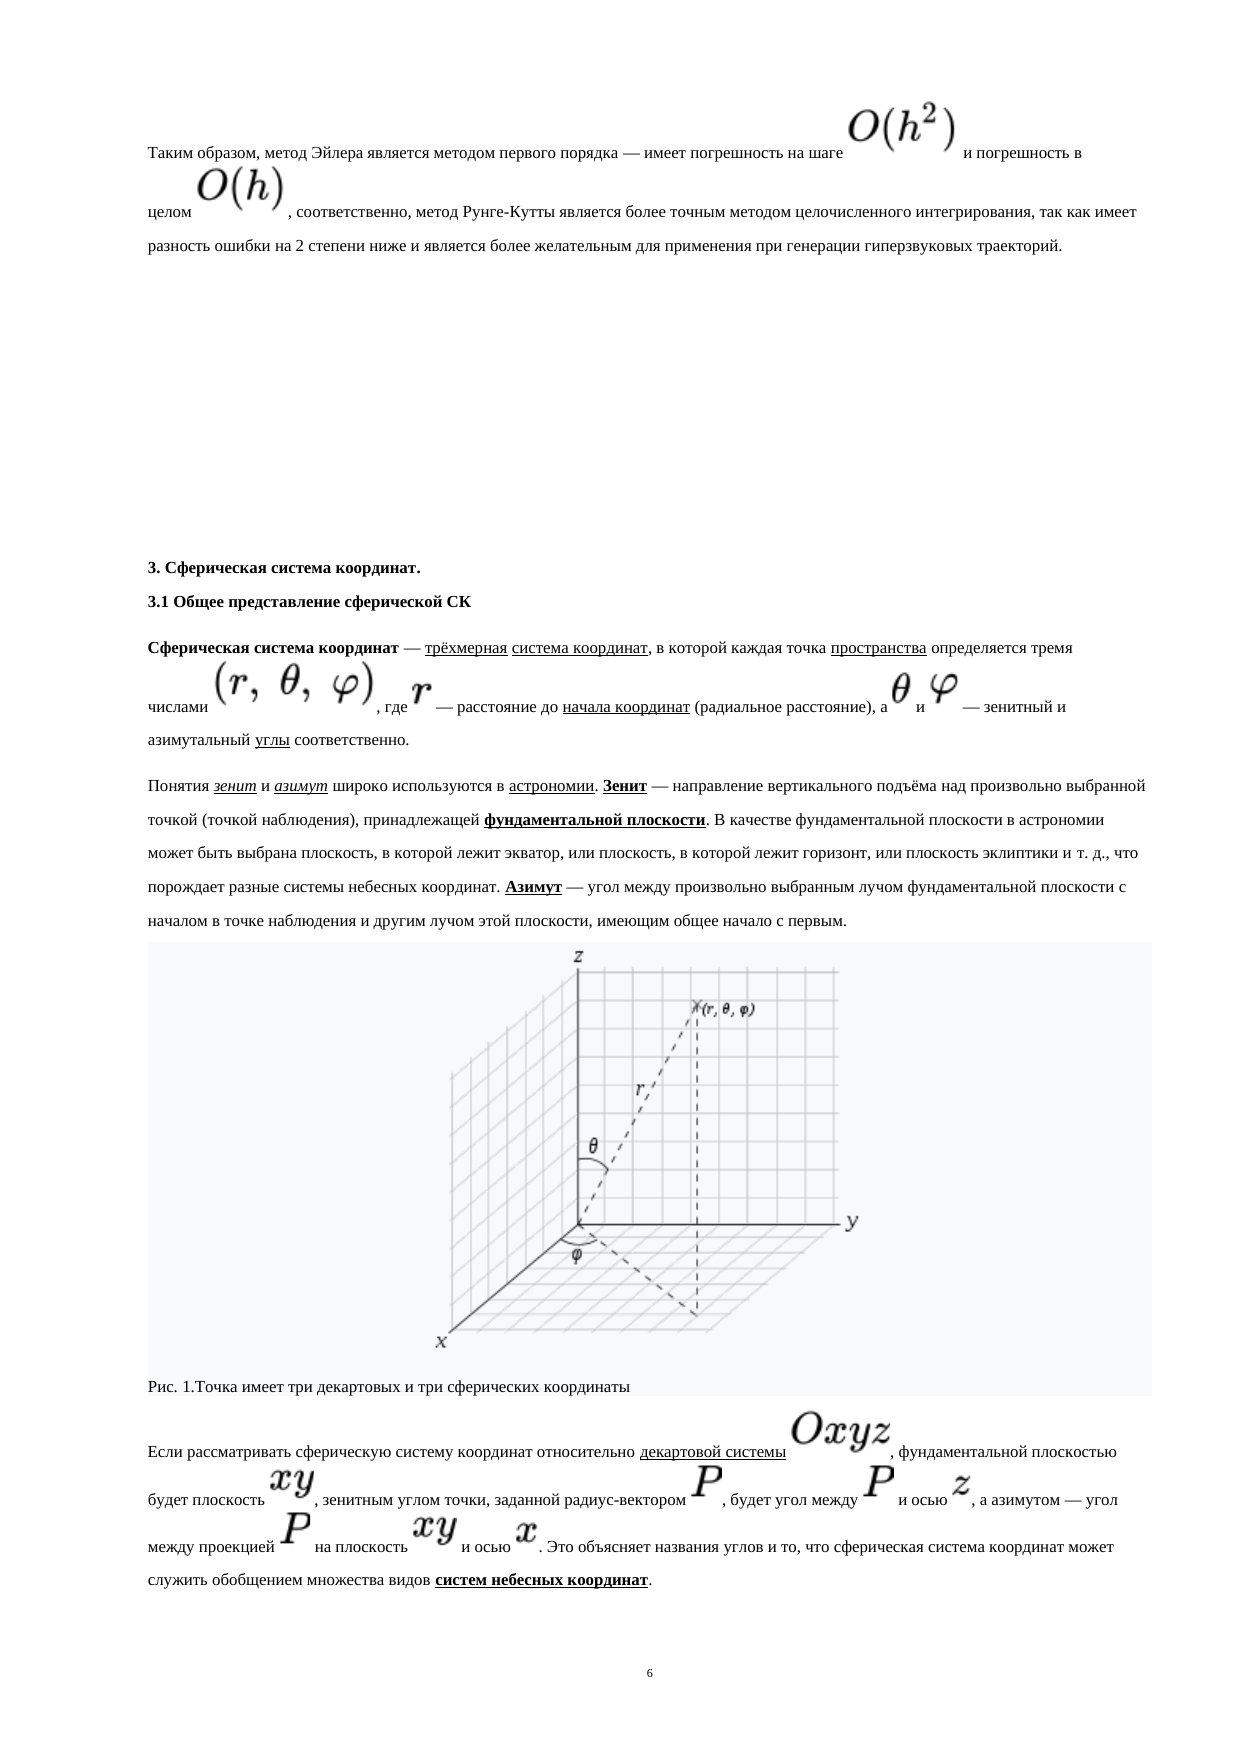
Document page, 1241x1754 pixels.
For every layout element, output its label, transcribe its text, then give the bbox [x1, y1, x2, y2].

picture [951, 1471, 972, 1503]
picture [862, 1461, 894, 1503]
picture [929, 668, 959, 710]
picture [515, 1518, 539, 1550]
picture [196, 162, 288, 216]
picture [414, 942, 885, 1362]
text Рис. 1.Точка имеет три декартовых и три сферических координаты [148, 1361, 1152, 1396]
picture [412, 1512, 457, 1550]
text 3.1 Общее представление сферической СК [148, 577, 1152, 611]
text Таким образом, метод Эйлера является методом первого порядка — имеет погрешность на шаге и погрешность в целом , соответственно, метод Рунге-Кутты является более точным методом целочисленного интегрирования, так как имеет разность ошибки на 2 степени ниже и является более желательным для применения при генерации гиперзвуковых траекторий. [147, 98, 1152, 255]
picture [790, 1408, 890, 1456]
picture [212, 657, 377, 710]
text 3. Сферическая система координат. [148, 544, 1152, 577]
text Понятия зенит и азимут широко используются в астрономии. Зенит — направление вертикального подъёма над произвольно выбранной точкой (точкой наблюдения), принадлежащей фундаментальной плоскости. В качестве фундаментальной плоскости в астрономии может быть выбрана плоскость, в которой лежит экватор, или плоскость, в которой лежит горизонт, или плоскость эклиптики и т. д., что порождает разные системы небесных координат. Азимут — угол между произвольно выбранным лучом фундаментальной плоскости с началом в точке наблюдения и другим лучом этой плоскости, имеющим общее начало с первым. [148, 762, 1152, 930]
text Если рассматривать сферическую систему координат относительно декартовой системы , фундаментальной плоскостью будет плоскость , зенитным углом точки, заданной радиус-вектором , будет угол между и осью , а азимутом — угол между проекцией на плоскость и осью . Это объясняет названия углов и то, что сферическая система координат может служить обобщением множества видов систем небесных координат. [147, 1409, 1152, 1589]
picture [847, 97, 959, 157]
picture [690, 1461, 722, 1503]
text Сферическая система координат — трёхмерная система координат, в которой каждая точка пространства определяется тремя числами , где — расстояние до начала координат (радиальное расстояние), а и — зенитный и азимутальный углы соответственно. [147, 624, 1152, 749]
picture [412, 678, 432, 710]
picture [279, 1508, 311, 1550]
picture [892, 668, 912, 710]
picture [269, 1465, 314, 1503]
